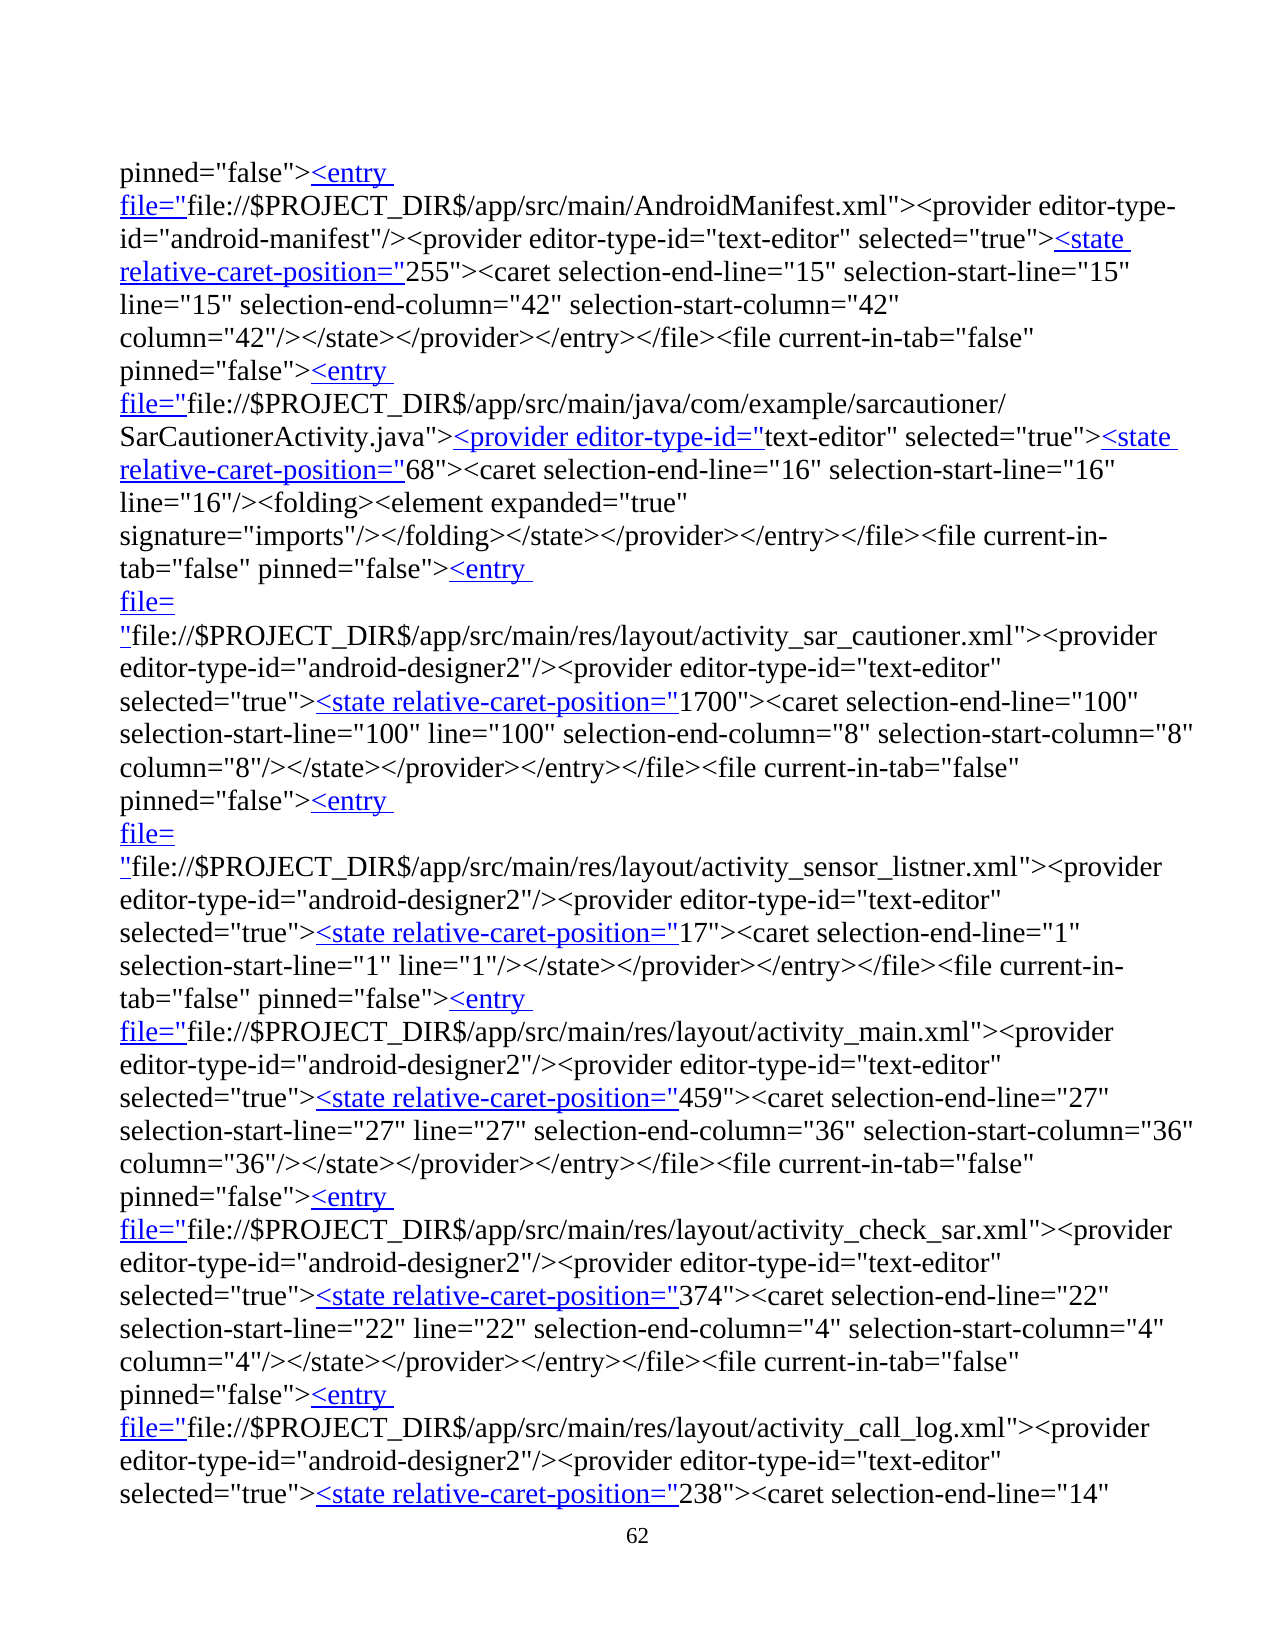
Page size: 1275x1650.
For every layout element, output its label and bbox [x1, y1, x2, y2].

text [119, 156, 1194, 1510]
